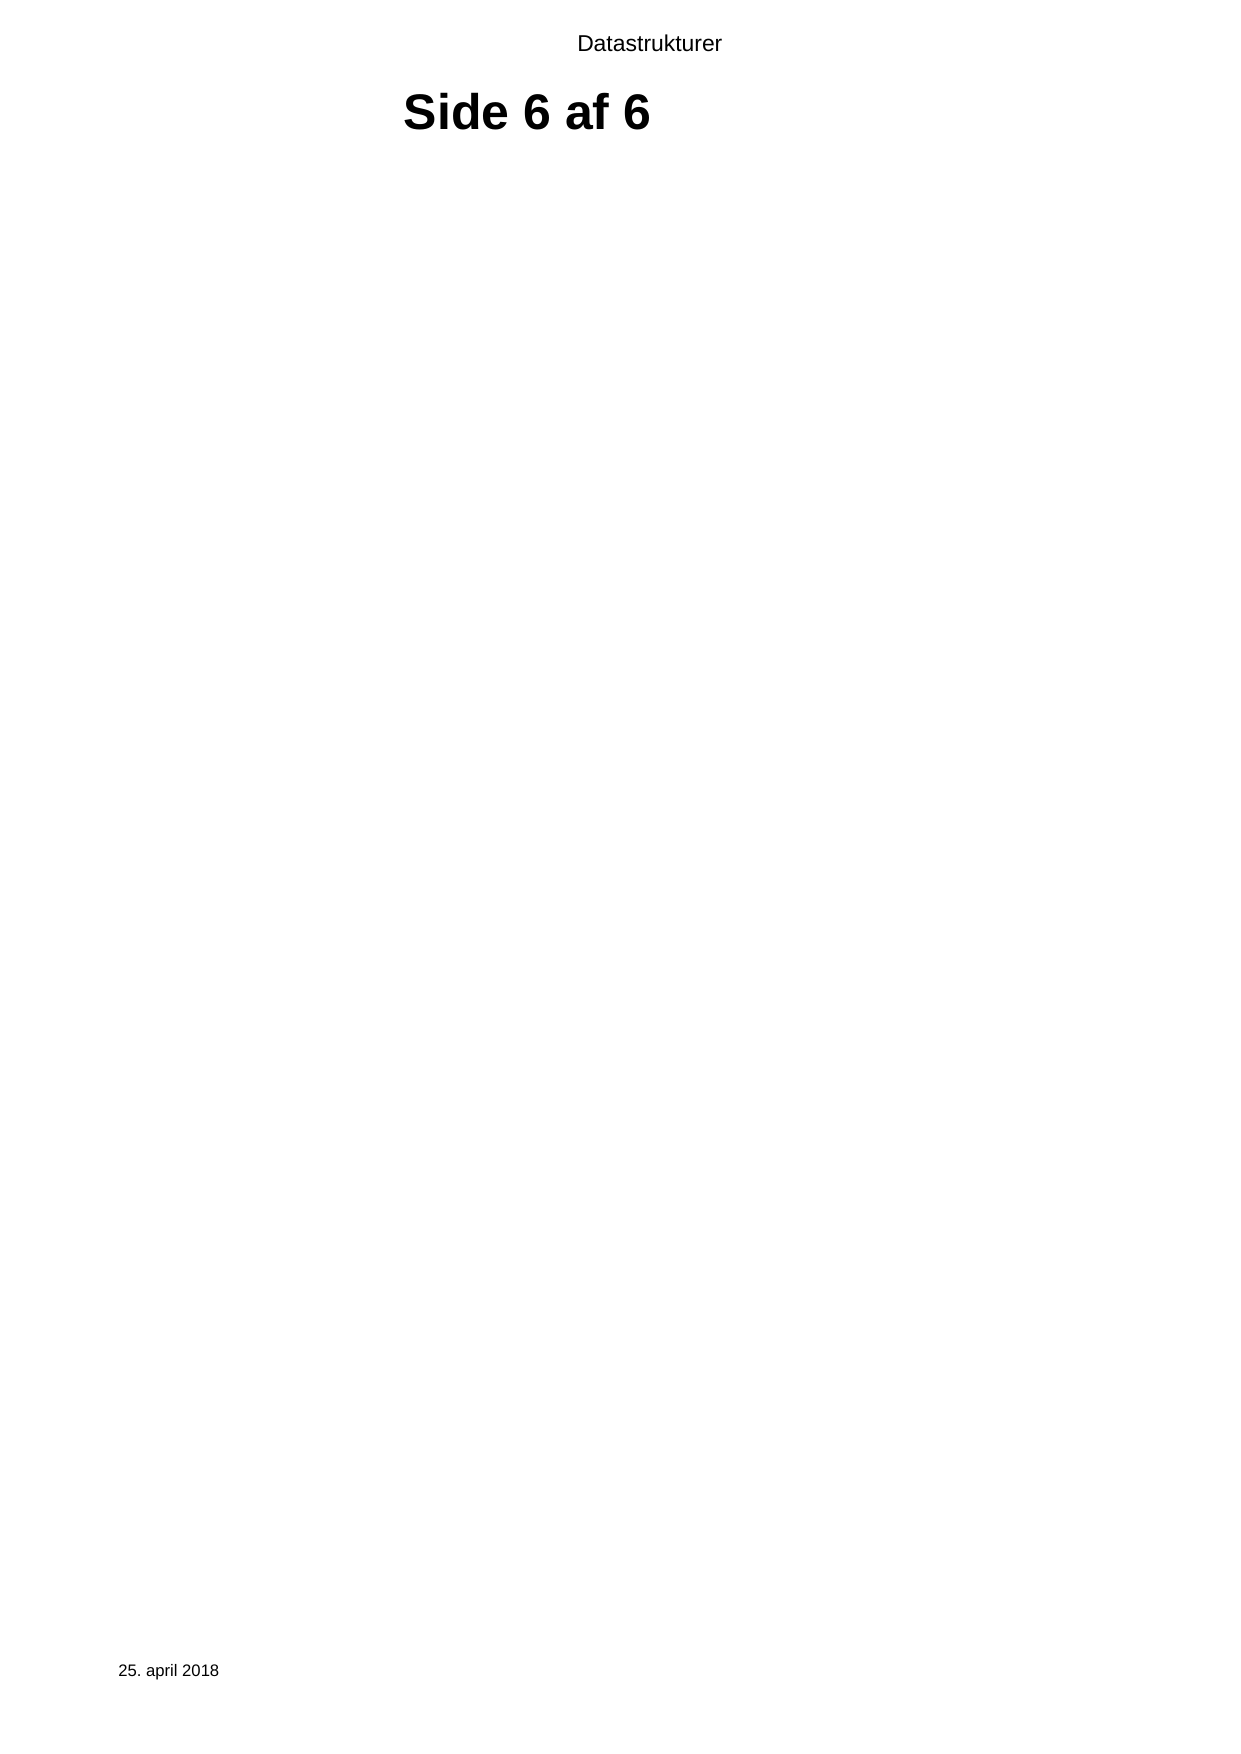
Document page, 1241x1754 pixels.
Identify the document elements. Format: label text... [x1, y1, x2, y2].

text Side 3 af 3 [118, 82, 1181, 140]
